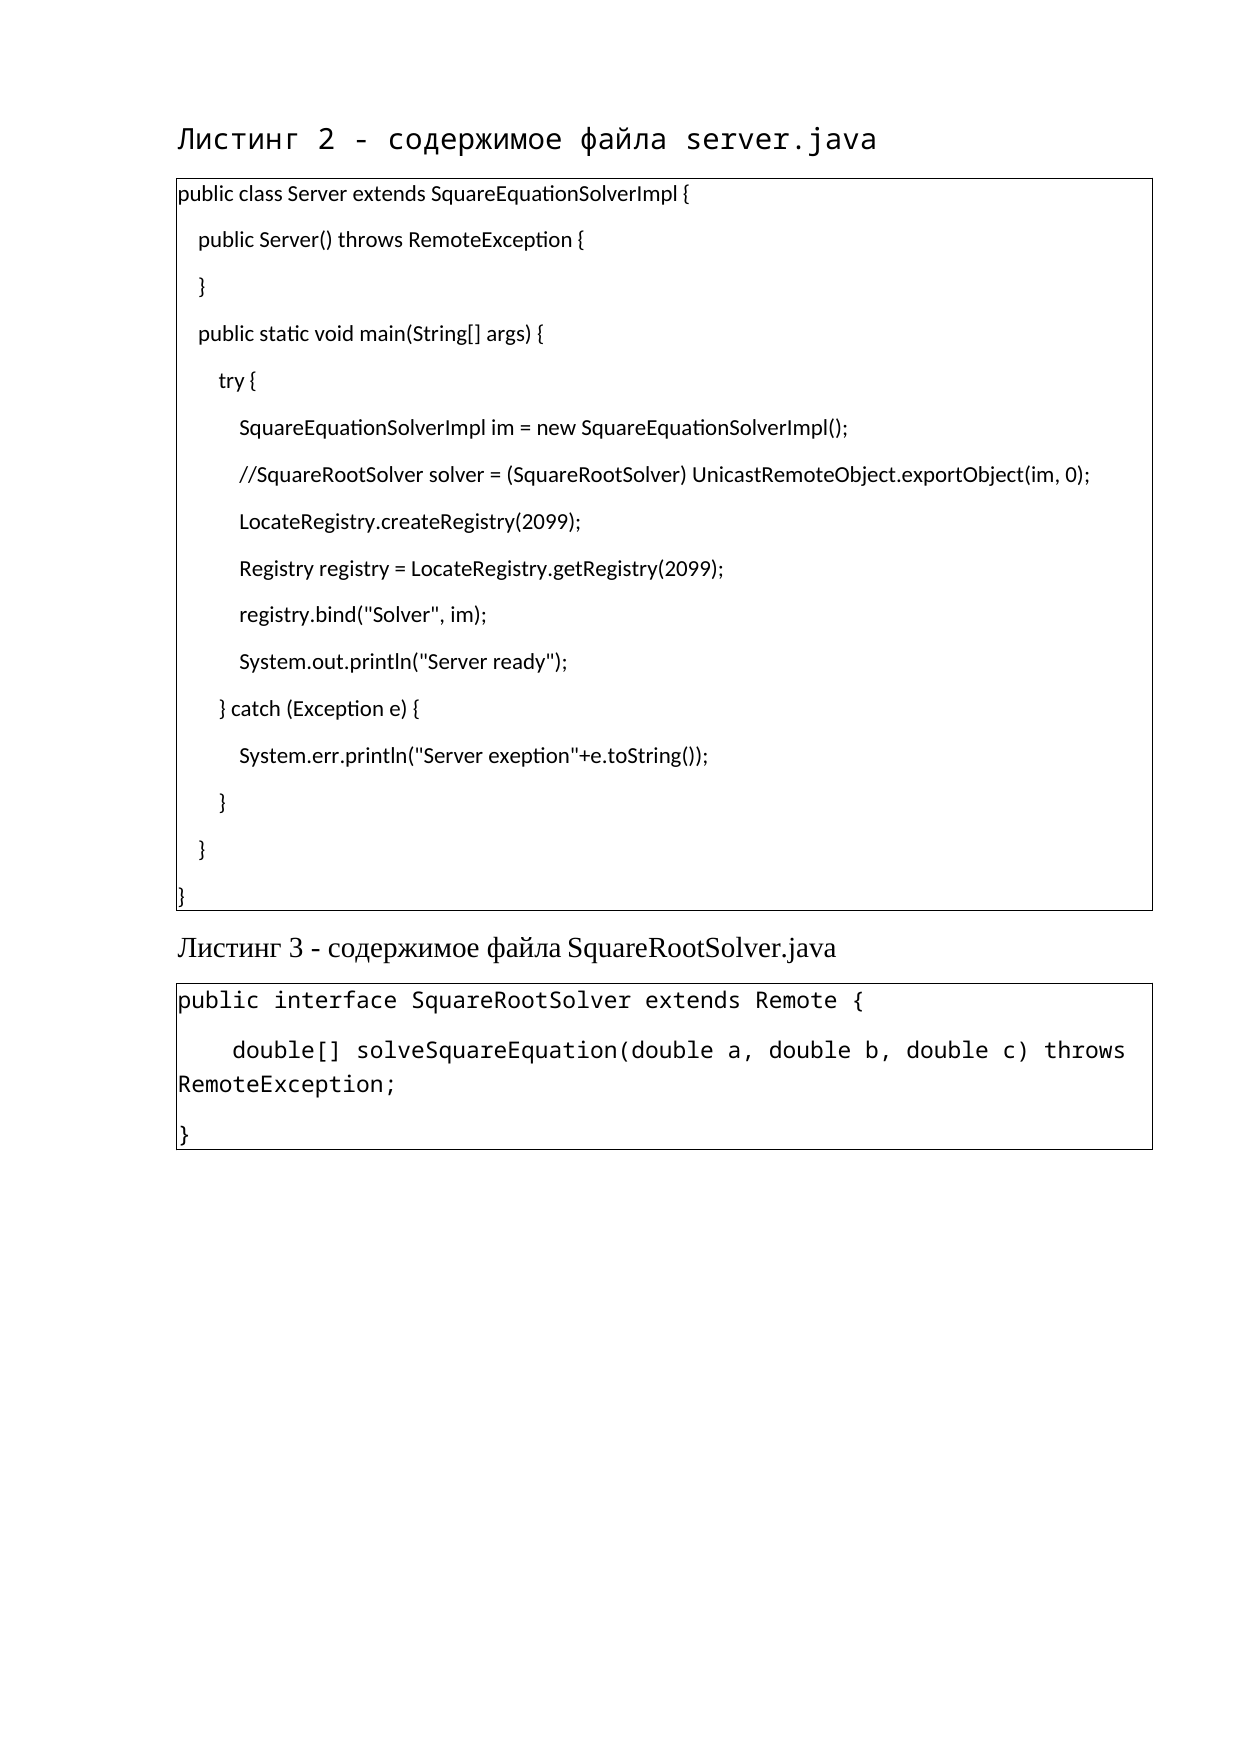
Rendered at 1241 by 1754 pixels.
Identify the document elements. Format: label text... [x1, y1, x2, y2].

text } [177, 271, 1152, 300]
text } catch (Exception e) { [177, 693, 1152, 722]
text System.out.println("Server ready"); [177, 646, 1152, 675]
text public class Server extends SquareEquationSolverImpl { [177, 179, 1152, 207]
text SquareEquationSolverImpl im = new SquareEquationSolverImpl(); [177, 412, 1152, 441]
text LocateRegistry.createRegistry(2099); [177, 506, 1152, 535]
text public Server() throws RemoteException { [177, 224, 1152, 253]
text try { [177, 365, 1152, 394]
text Листинг 3 - содержимое файла SquareRootSolver.java [177, 930, 1152, 963]
text } [177, 834, 1152, 863]
text public static void main(String[] args) { [177, 318, 1152, 347]
text registry.bind("Solver", im); [177, 599, 1152, 628]
text } [177, 881, 1152, 910]
text Листинг 2 - содержимое файла server.java [177, 118, 1152, 158]
text double[] solveSquareEquation(double a, double b, double c) throws RemoteException; [177, 1033, 1152, 1099]
text //SquareRootSolver solver = (SquareRootSolver) UnicastRemoteObject.exportObject(im, 0); [177, 459, 1152, 488]
text Registry registry = LocateRegistry.getRegistry(2099); [177, 553, 1152, 582]
text public interface SquareRootSolver extends Remote { [177, 984, 1152, 1015]
text } [177, 1117, 1152, 1149]
text System.err.println("Server exeption"+e.toString()); [177, 740, 1152, 769]
text } [177, 787, 1152, 816]
